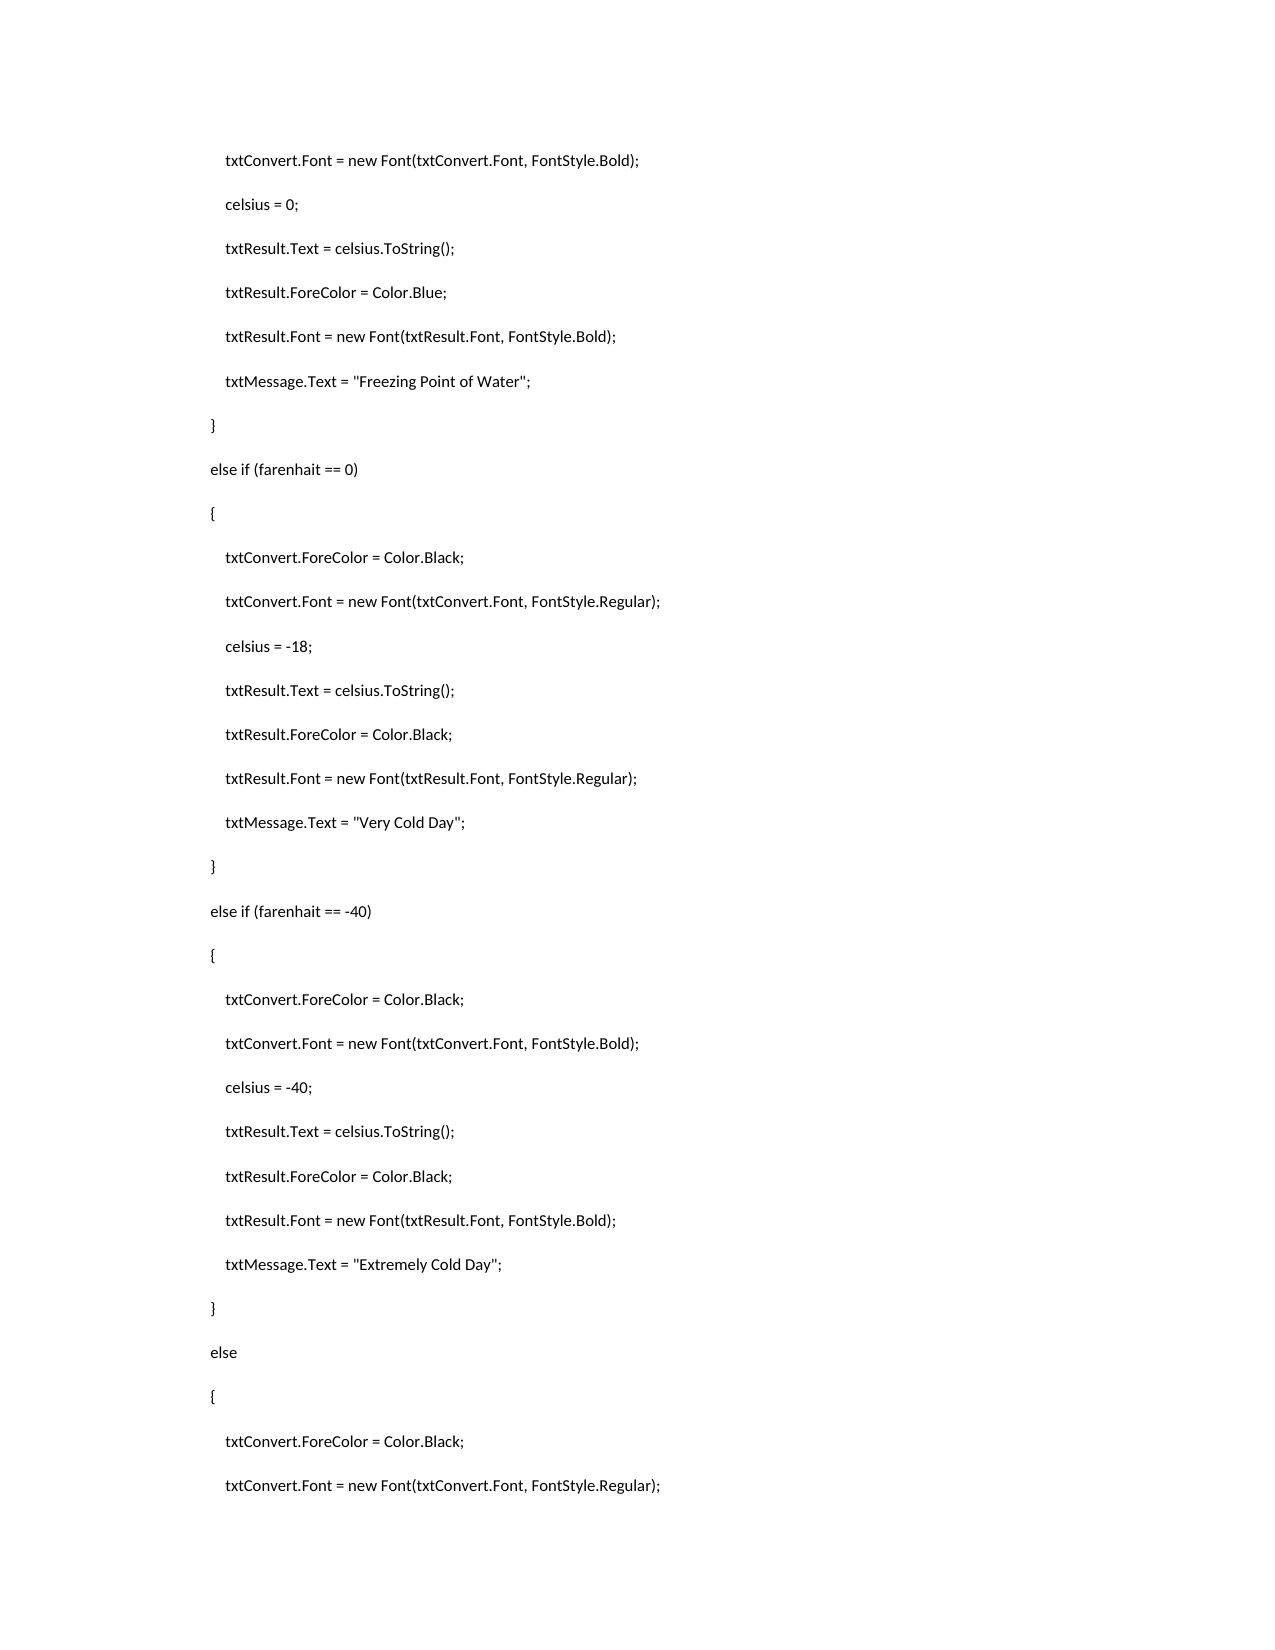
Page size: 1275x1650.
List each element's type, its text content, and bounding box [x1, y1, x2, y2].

text else if (farenhait == 0) [150, 459, 1125, 479]
text txtConvert.Font = new Font(txtConvert.Font, FontStyle.Regular); [150, 1475, 1125, 1495]
text txtConvert.ForeColor = Color.Black; [150, 547, 1125, 568]
text celsius = 0; [150, 194, 1125, 214]
text txtMessage.Text = "Extremely Cold Day"; [150, 1254, 1125, 1274]
text else if (farenhait == -40) [150, 901, 1125, 921]
text txtResult.ForeColor = Color.Black; [150, 1166, 1125, 1186]
text txtConvert.ForeColor = Color.Black; [150, 989, 1125, 1009]
text celsius = -18; [150, 636, 1125, 656]
text txtResult.ForeColor = Color.Blue; [150, 282, 1125, 303]
text txtConvert.ForeColor = Color.Black; [150, 1431, 1125, 1451]
text txtConvert.Font = new Font(txtConvert.Font, FontStyle.Regular); [150, 592, 1125, 612]
text celsius = -40; [150, 1077, 1125, 1098]
text { [150, 945, 1125, 965]
text txtConvert.Font = new Font(txtConvert.Font, FontStyle.Bold); [150, 1033, 1125, 1054]
text { [150, 1387, 1125, 1407]
text txtResult.Font = new Font(txtResult.Font, FontStyle.Bold); [150, 1210, 1125, 1230]
text txtConvert.Font = new Font(txtConvert.Font, FontStyle.Bold); [150, 150, 1125, 170]
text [150, 327, 1125, 347]
text txtResult.Text = celsius.ToString(); [150, 238, 1125, 259]
text } [150, 857, 1125, 877]
text } [150, 1298, 1125, 1319]
text txtResult.Font = new Font(txtResult.Font, FontStyle.Regular); [150, 768, 1125, 789]
text txtMessage.Text = "Very Cold Day"; [150, 812, 1125, 833]
text } [150, 415, 1125, 435]
text txtResult.Text = celsius.ToString(); [150, 1122, 1125, 1142]
text txtResult.Text = celsius.ToString(); [150, 680, 1125, 700]
text txtResult.ForeColor = Color.Black; [150, 724, 1125, 744]
text txtMessage.Text = "Freezing Point of Water"; [150, 371, 1125, 391]
text else [150, 1342, 1125, 1363]
text { [150, 503, 1125, 524]
